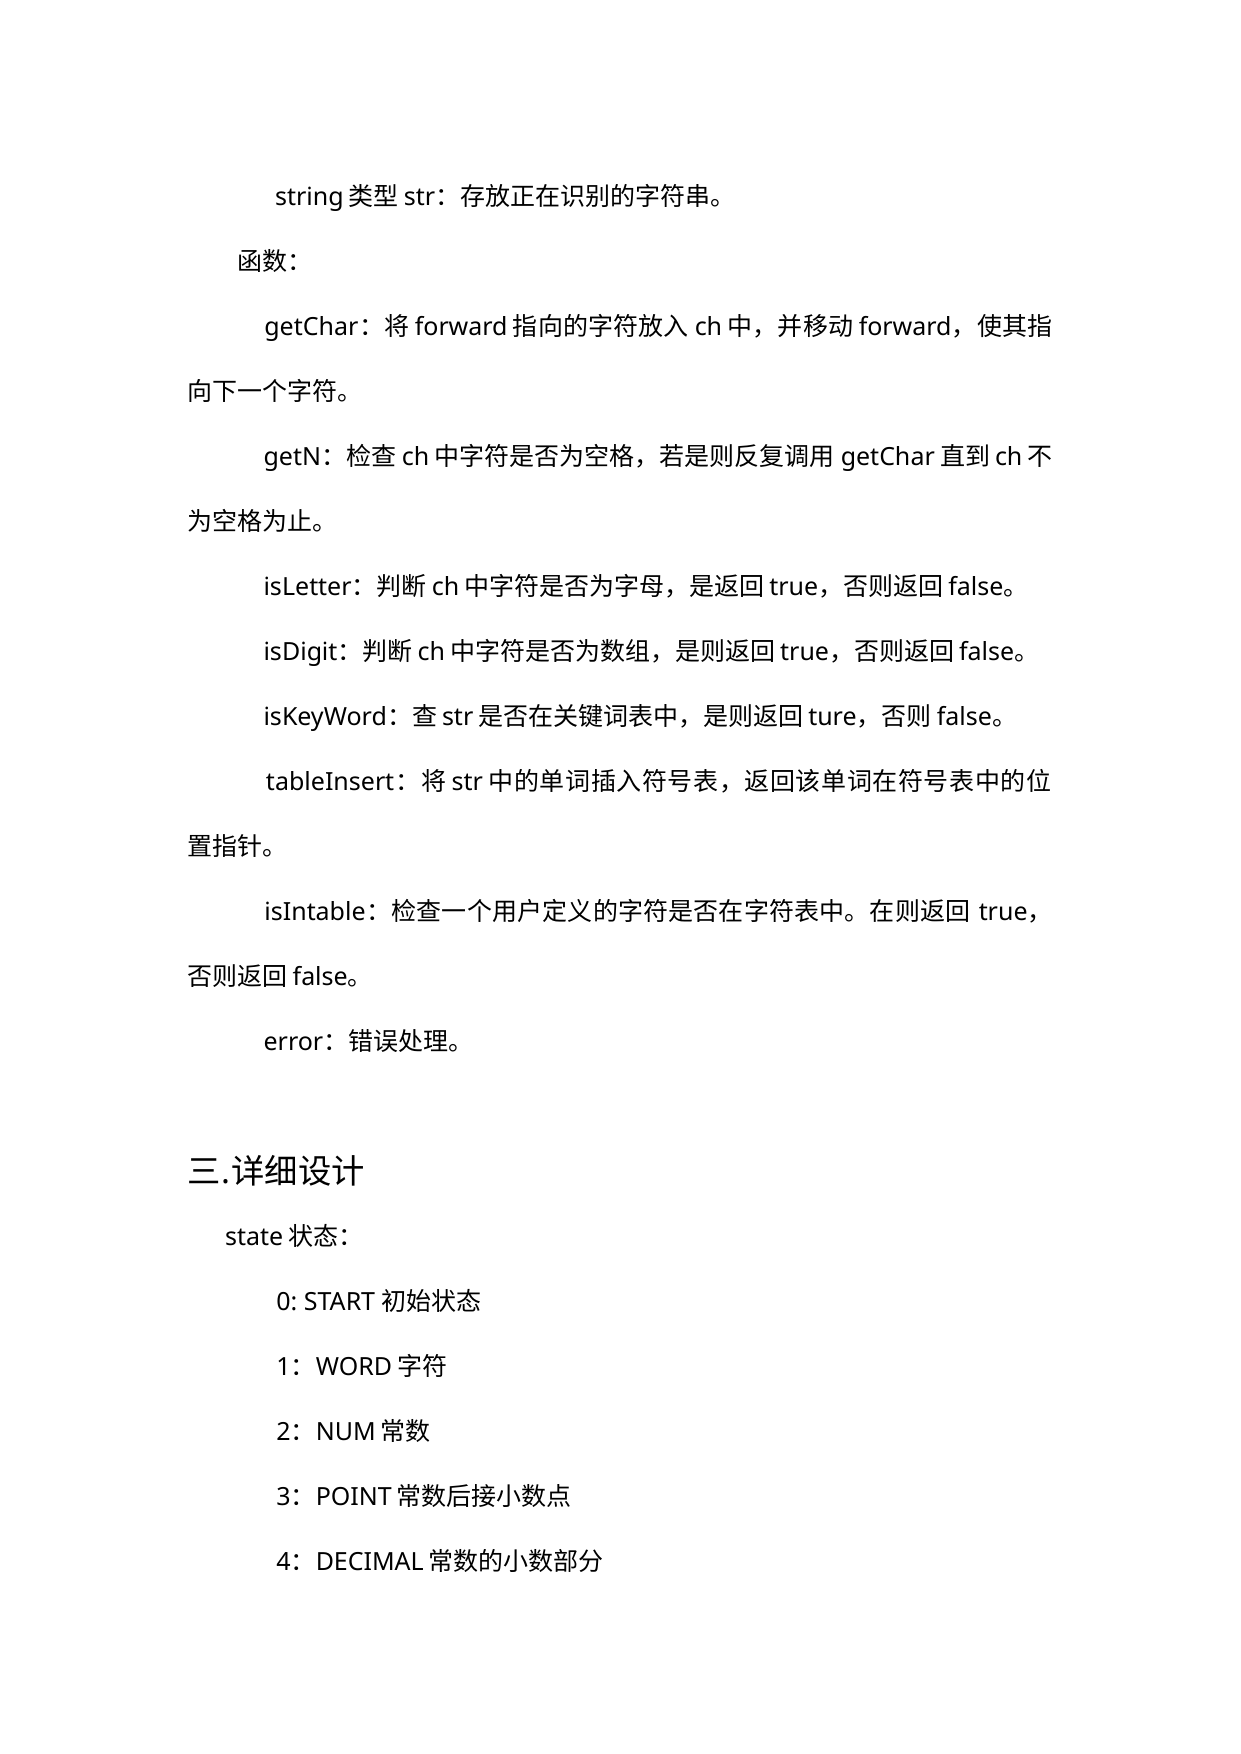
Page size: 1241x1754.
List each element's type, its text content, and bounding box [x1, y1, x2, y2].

text isLetter：判断ch中字符是否为字母，是返回true，否则返回false。 [187, 552, 1053, 617]
text string类型str：存放正在识别的字符串。 [187, 162, 1053, 227]
text 2：NUM常数 [225, 1397, 1053, 1462]
list 详细设计 [187, 1137, 1053, 1202]
text 1：WORD字符 [225, 1332, 1053, 1397]
text isDigit：判断ch中字符是否为数组，是则返回true，否则返回false。 [187, 617, 1053, 682]
text tableInsert：将str中的单词插入符号表，返回该单词在符号表中的位置指针。 [187, 747, 1053, 877]
text error：错误处理。 [187, 1007, 1053, 1072]
text 3：POINT常数后接小数点 [225, 1462, 1053, 1527]
text 4：DECIMAL常数的小数部分 [225, 1527, 1053, 1592]
text 0: START 初始状态 [225, 1267, 1053, 1332]
text isIntable：检查一个用户定义的字符是否在字符表中。在则返回true，否则返回false。 [187, 877, 1053, 1007]
text state状态： [225, 1202, 1053, 1267]
text getN：检查ch中字符是否为空格，若是则反复调用getChar直到ch不为空格为止。 [187, 422, 1053, 552]
text getChar：将forward指向的字符放入ch中，并移动forward，使其指向下一个字符。 [187, 292, 1053, 422]
text 函数： [187, 227, 1053, 292]
text isKeyWord：查str是否在关键词表中，是则返回ture，否则false。 [187, 682, 1053, 747]
